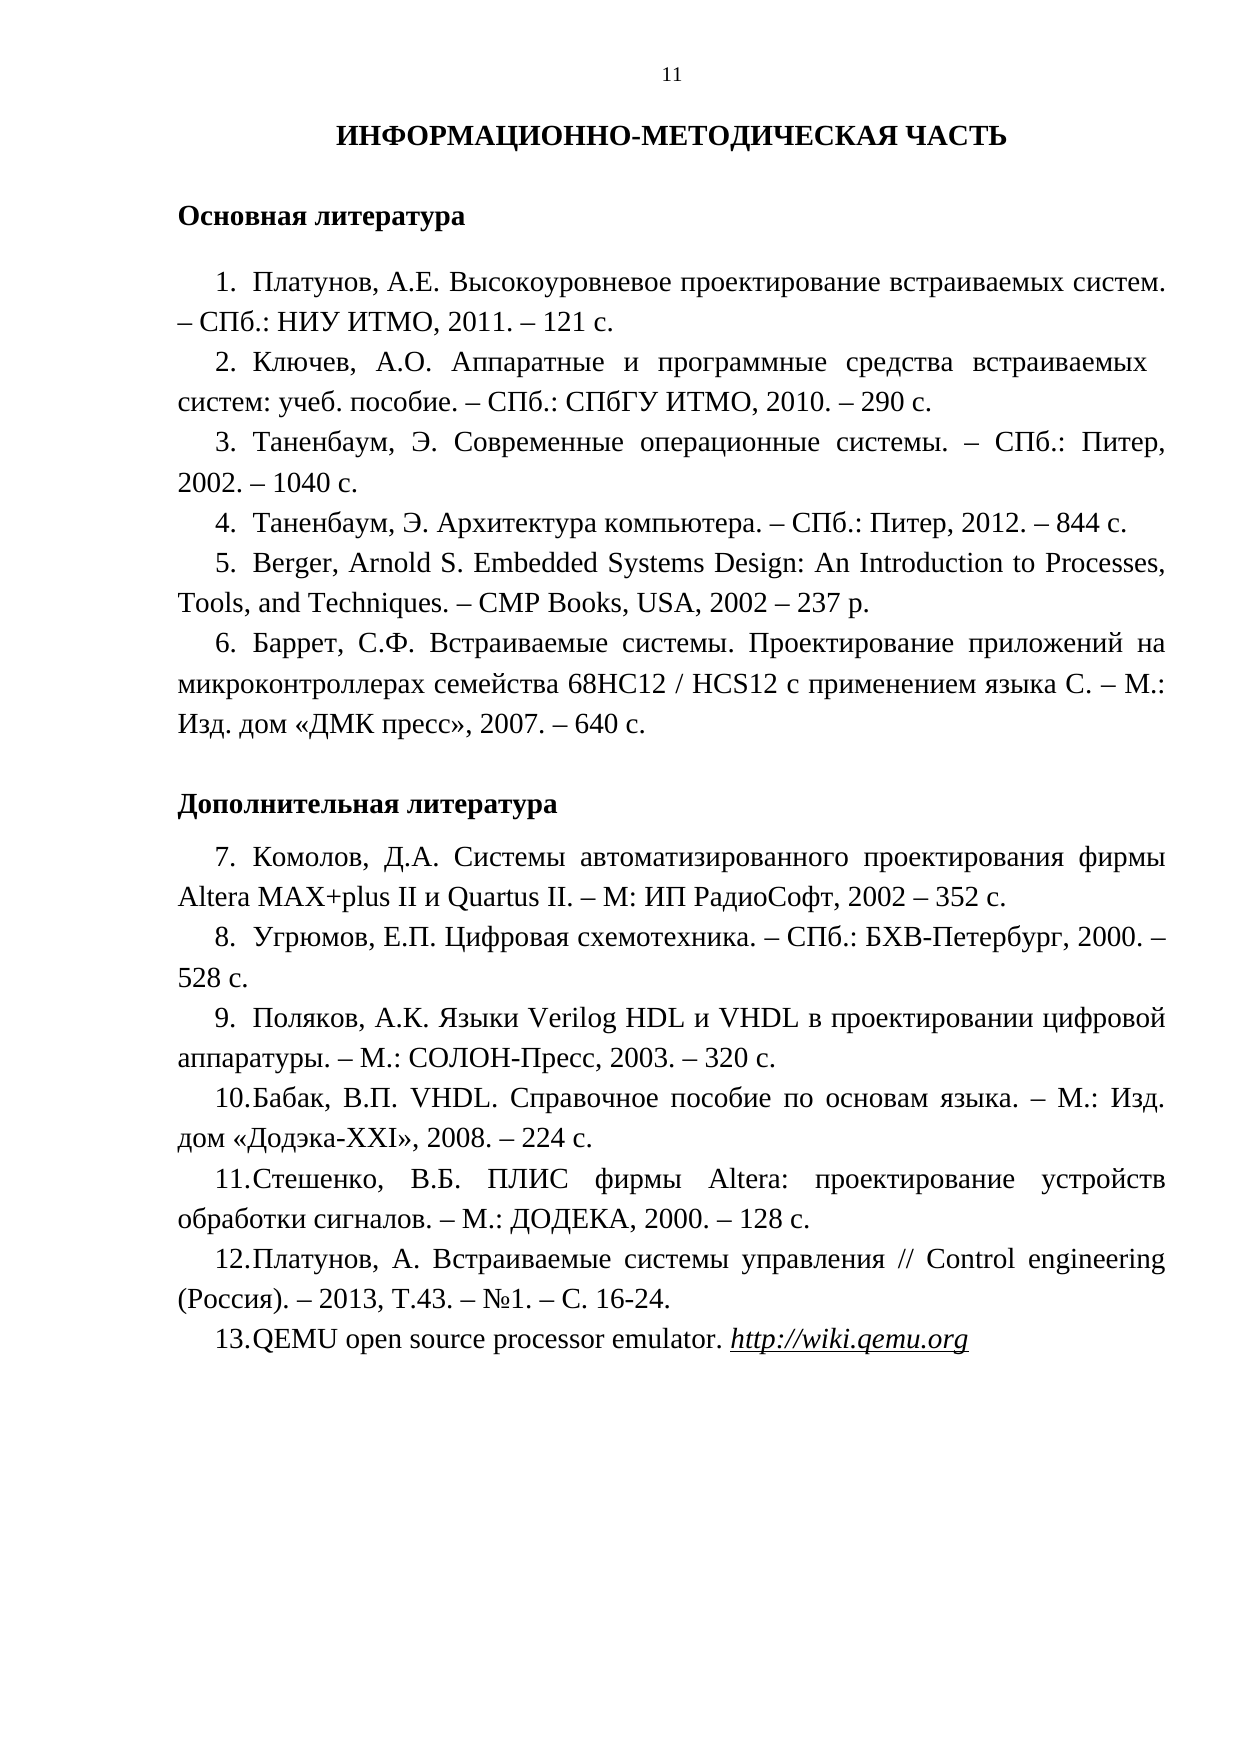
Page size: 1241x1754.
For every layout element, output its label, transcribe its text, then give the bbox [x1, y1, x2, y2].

list Стешенко, В.Б. ПЛИС фирмы Altera: проектирование устройств обработки сигналов. – М.: ДОДЕКА, 2000. – 128 с. [177, 1161, 1167, 1234]
list Berger, Arnold S. Embedded Systems Design: An Introduction to Processes, Tools, and Techniques. – CMP Books, USA, 2002 – 237 p. [177, 545, 1167, 619]
subtitle Основная литература [177, 198, 1167, 232]
list Угрюмов, Е.П. Цифровая схемотехника. – СПб.: БХВ-Петербург, 2000. – 528 с. [177, 919, 1167, 993]
list Платунов, А. Встраиваемые системы управления // Control engineering (Россия). – 2013, Т.43. – №1. – С. 16-24. [177, 1241, 1167, 1315]
list Таненбаум, Э. Современные операционные системы. – СПб.: Питер, 2002. – 1040 с. [177, 424, 1167, 498]
text Информационно-методическая часть [177, 118, 1167, 152]
list Поляков, А.К. Языки Verilog HDL и VHDL в проектировании цифровой аппаратуры. – М.: СОЛОН-Пресс, 2003. – 320 с. [177, 1000, 1167, 1074]
subtitle Дополнительная литература [177, 786, 1167, 820]
list QEMU open source processor emulator. http://wiki.qemu.org [177, 1322, 1167, 1355]
list Комолов, Д.А. Системы автоматизированного проектирования фирмы Altera MAX+plus II и Quartus II. – М: ИП РадиоСофт, 2002 – 352 с. [177, 839, 1167, 913]
list Баррет, С.Ф. Встраиваемые системы. Проектирование приложений на микроконтроллерах семейства 68HC12 / HCS12 с применением языка С. – М.: Изд. дом «ДМК пресс», 2007. – 640 с. [177, 626, 1167, 739]
list Ключев, А.О. Аппаратные и программные средства встраиваемых систем: учеб. пособие. – СПб.: СПбГУ ИТМО, 2010. – 290 с. [177, 344, 1167, 418]
list Платунов, А.Е. Высокоуровневое проектирование встраиваемых систем. – СПб.: НИУ ИТМО, 2011. – 121 с. [177, 264, 1167, 337]
list Таненбаум, Э. Архитектура компьютера. – СПб.: Питер, 2012. – 844 с. [177, 505, 1167, 538]
list Бабак, В.П. VHDL. Справочное пособие по основам языка. – М.: Изд. дом «Додэка-XXI», 2008. – 224 с. [177, 1080, 1167, 1154]
